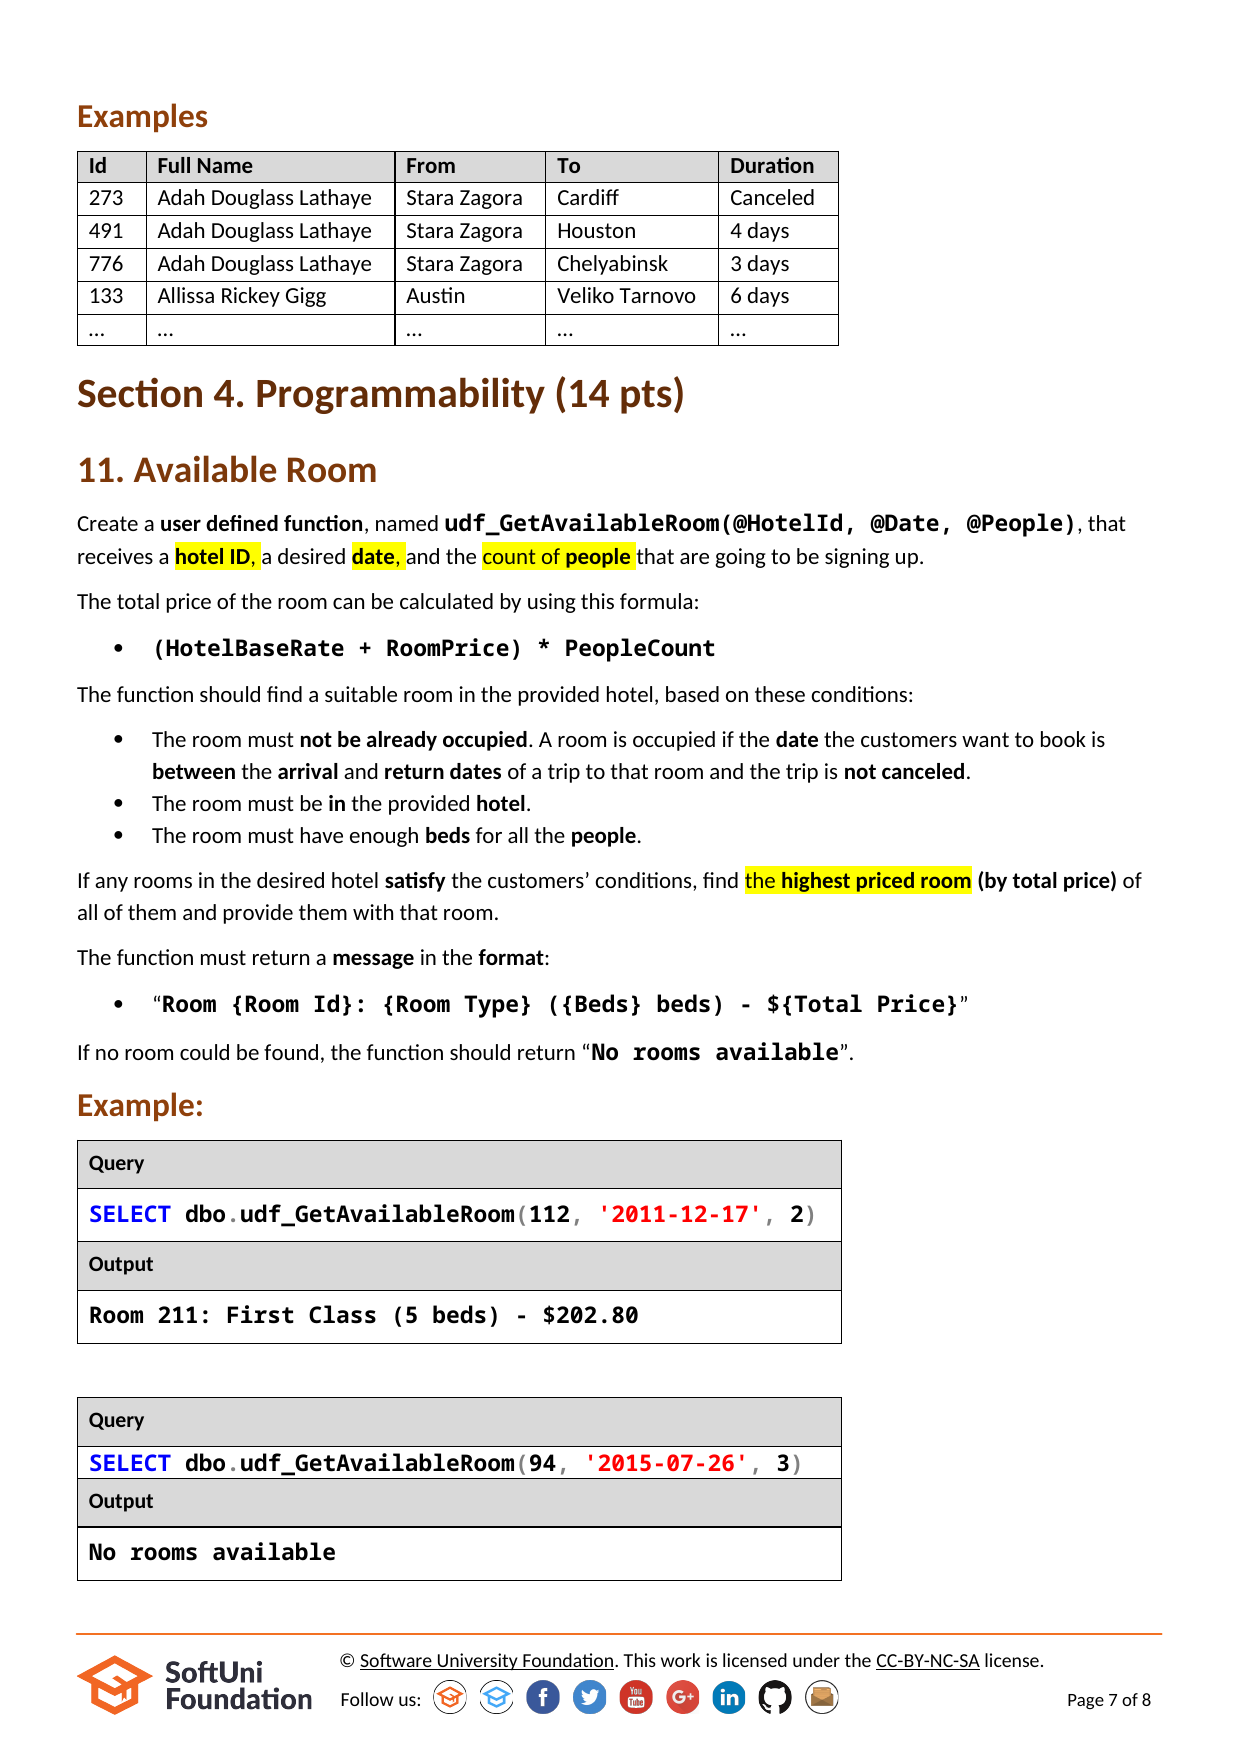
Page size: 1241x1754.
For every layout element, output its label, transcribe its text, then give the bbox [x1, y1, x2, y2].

table_cell 6 days [719, 282, 838, 313]
table_header To [546, 152, 718, 182]
table_cell Houston [546, 216, 718, 248]
table_cell … [78, 315, 146, 345]
table_cell 491 [78, 216, 146, 248]
table_cell Output [78, 1242, 841, 1290]
table_cell Veliko Tarnovo [546, 282, 718, 313]
picture [433, 1680, 467, 1714]
table_cell Adah Douglass Lathaye [147, 183, 394, 215]
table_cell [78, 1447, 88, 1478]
text The function should find a suitable room in the provided hotel, based on these conditions: [77, 680, 1163, 708]
table_cell … [396, 315, 545, 345]
table_header Id [78, 152, 146, 182]
table_cell Adah Douglass Lathaye [147, 249, 394, 281]
table_header Duration [719, 152, 838, 182]
picture [526, 1680, 560, 1714]
picture [736, 1681, 746, 1691]
table_cell No rooms available [78, 1528, 841, 1579]
table_cell Stara Zagora [396, 216, 545, 248]
picture [619, 1680, 653, 1714]
table_header Query [78, 1398, 841, 1446]
table_cell Cardiff [546, 183, 718, 215]
table_cell Stara Zagora [396, 183, 545, 215]
subtitle Examples [77, 95, 1163, 136]
table_cell 776 [78, 249, 146, 281]
table_cell Stara Zagora [396, 249, 545, 281]
picture [727, 1695, 738, 1705]
table_cell SELECT dbo.udf_GetAvailableRoom(112, '2011-12-17', 2) [78, 1189, 841, 1241]
text If no room could be found, the function should return “No rooms available”. [77, 1036, 1163, 1067]
picture [712, 1681, 722, 1691]
list (HotelBaseRate + RoomPrice) * PeopleCount [114, 632, 1163, 663]
subtitle Available Room [77, 446, 1163, 492]
table_header From [396, 152, 545, 182]
table_cell … [719, 315, 838, 345]
list “Room {Room Id}: {Room Type} ({Beds} beds) - ${Total Price}” [114, 988, 1163, 1019]
picture [736, 1704, 746, 1714]
table_cell Room 211: First Class (5 beds) - $202.80 [78, 1291, 841, 1343]
text If any rooms in the desired hotel satisfy the customers’ conditions, find the highest priced room (by total price) of all of them and provide them with that room. [77, 866, 1163, 926]
table_cell 3 days [719, 249, 838, 281]
picture [666, 1680, 700, 1714]
table_cell Austin [396, 282, 545, 313]
picture [712, 1704, 722, 1714]
table_cell Allissa Rickey Gigg [147, 282, 394, 313]
picture [573, 1680, 607, 1714]
subtitle Example: [77, 1084, 1163, 1125]
table_header Query [78, 1141, 841, 1188]
table_cell … [546, 315, 718, 345]
subtitle Section 4. Programmability (14 pts) [77, 367, 1163, 417]
text The function must return a message in the format: [77, 943, 1163, 971]
list The room must have enough beds for all the people. [114, 821, 1163, 849]
table_cell Chelyabinsk [546, 249, 718, 281]
picture [805, 1680, 839, 1714]
table_cell Adah Douglass Lathaye [147, 216, 394, 248]
table_header Full Name [147, 152, 394, 182]
table_cell Canceled [719, 183, 838, 215]
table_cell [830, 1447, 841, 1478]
table_cell 4 days [719, 216, 838, 248]
text The total price of the room can be calculated by using this formula: [77, 587, 1163, 615]
picture [480, 1680, 513, 1714]
list The room must not be already occupied. A room is occupied if the date the customers want to book is between the arrival and return dates of a trip to that room and the trip is not canceled. [114, 725, 1163, 785]
table_cell Output [78, 1479, 841, 1526]
table_cell 133 [78, 282, 146, 313]
table_cell 273 [78, 183, 146, 215]
text Create a user defined function, named udf_GetAvailableRoom(@HotelId, @Date, @People), that receives a hotel ID, a desired date, and the count of people that are going to be signing up. [77, 507, 1163, 570]
list The room must be in the provided hotel. [114, 789, 1163, 817]
table_cell … [147, 315, 394, 345]
picture [76, 1655, 312, 1715]
picture [758, 1680, 792, 1714]
